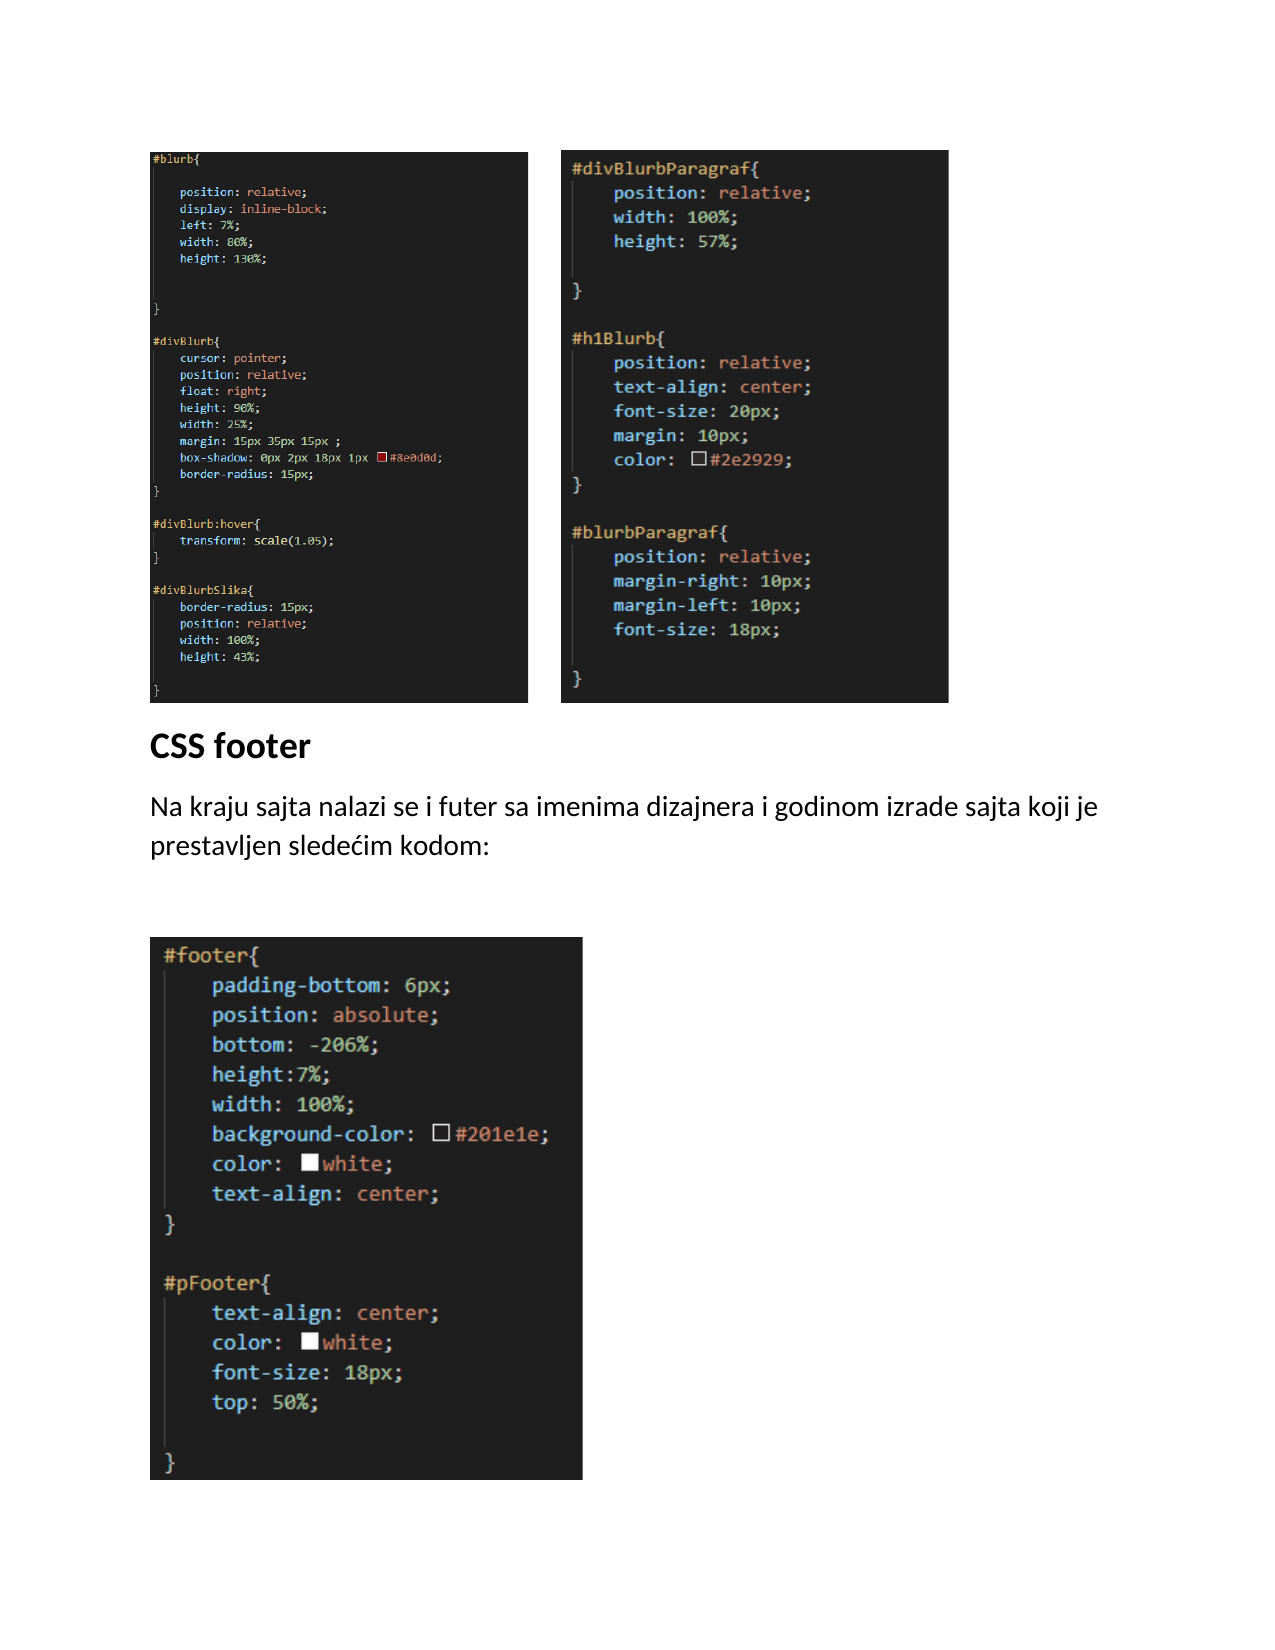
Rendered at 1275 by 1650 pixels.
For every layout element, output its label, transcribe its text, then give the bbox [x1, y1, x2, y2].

text CSS footer [150, 722, 1125, 768]
picture [150, 152, 529, 703]
picture [561, 150, 949, 703]
text Na kraju sajta nalazi se i futer sa imenima dizajnera i godinom izrade sajta koji je prestavljen sledećim kodom: [150, 788, 1125, 862]
picture [150, 937, 583, 1480]
